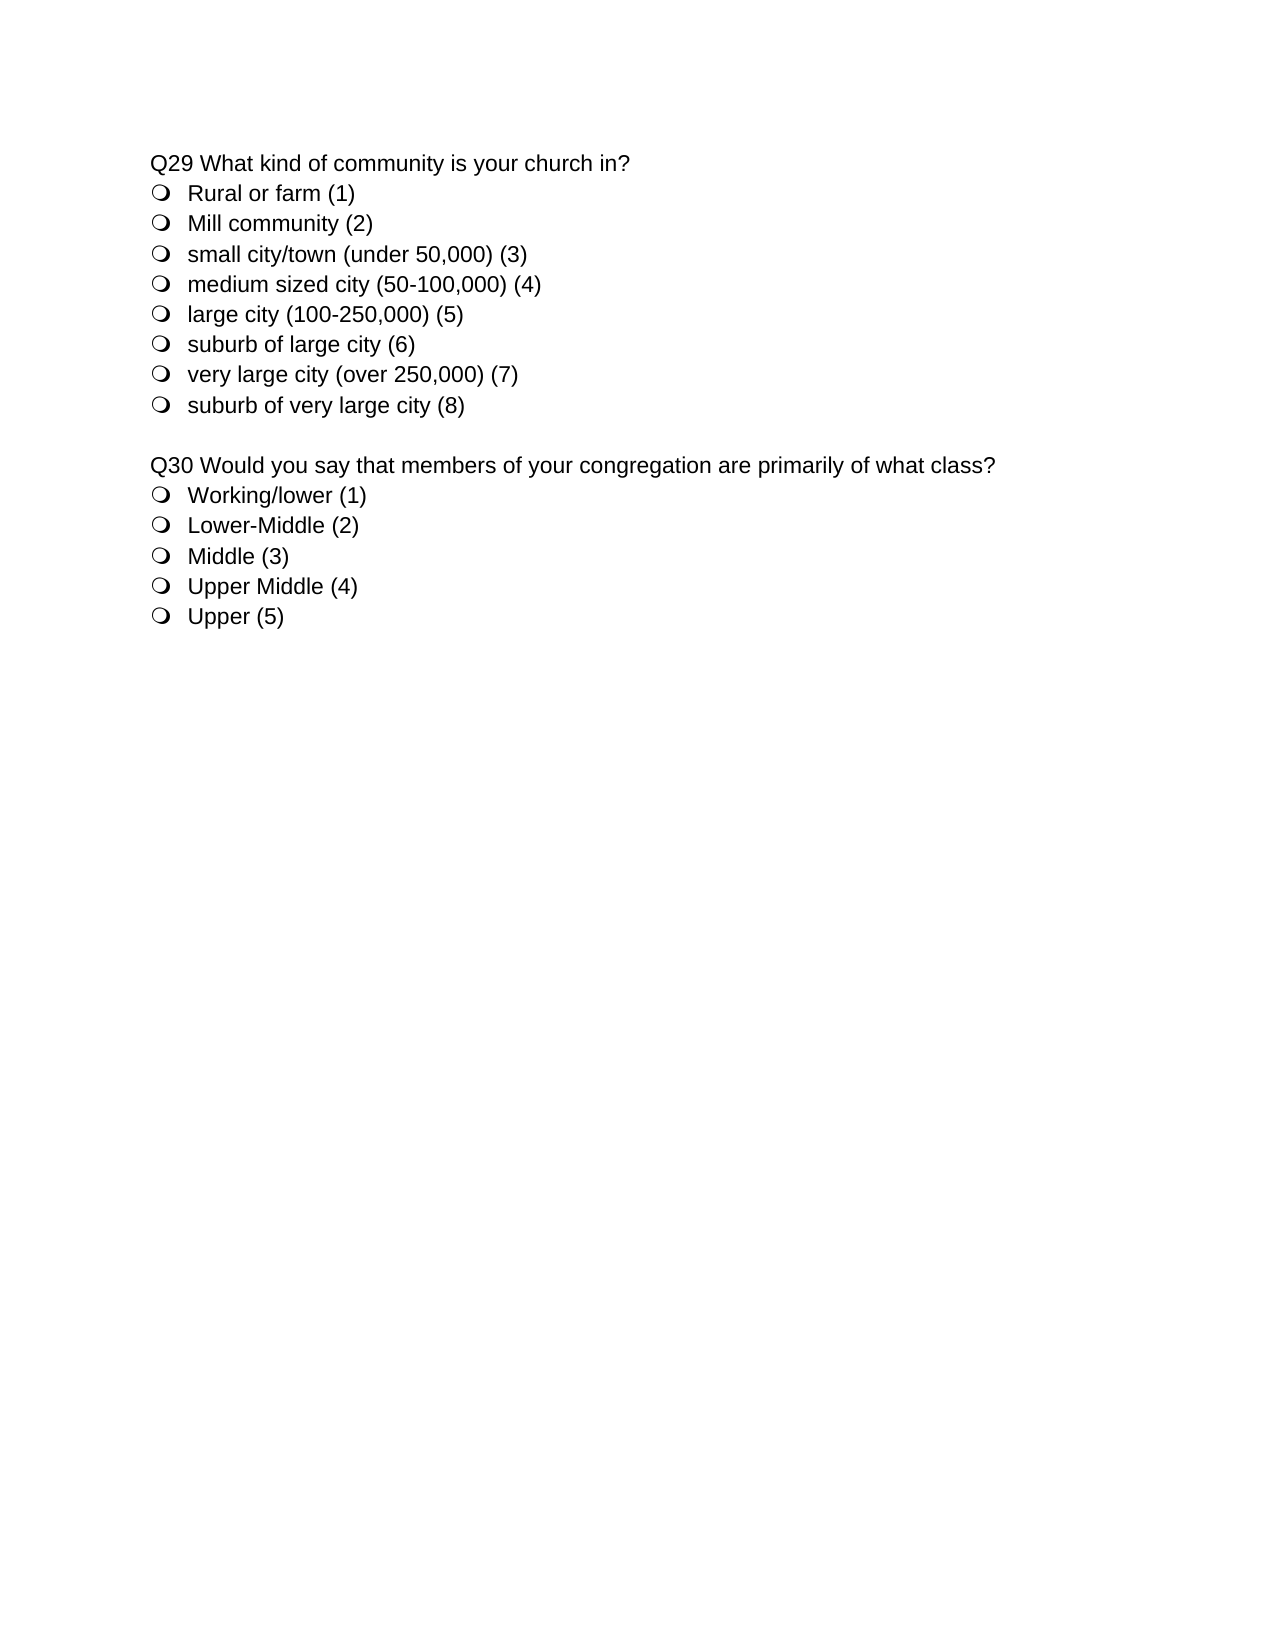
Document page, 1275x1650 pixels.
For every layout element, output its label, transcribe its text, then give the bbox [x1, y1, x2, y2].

list very large city (over 250,000) (7) [150, 361, 1125, 388]
text Q30 Would you say that members of your congregation are primarily of what class? [150, 452, 1125, 478]
list suburb of very large city (8) [150, 392, 1125, 418]
list Upper (5) [150, 603, 1125, 629]
list suburb of large city (6) [150, 331, 1125, 358]
list Middle (3) [150, 543, 1125, 569]
list Working/lower (1) [150, 482, 1125, 509]
list medium sized city (50-100,000) (4) [150, 271, 1125, 297]
list small city/town (under 50,000) (3) [150, 241, 1125, 267]
list large city (100-250,000) (5) [150, 301, 1125, 327]
list Lower-Middle (2) [150, 512, 1125, 539]
text Q29 What kind of community is your church in? [150, 150, 1125, 176]
list Mill community (2) [150, 210, 1125, 237]
list Upper Middle (4) [150, 573, 1125, 599]
list Rural or farm (1) [150, 180, 1125, 207]
